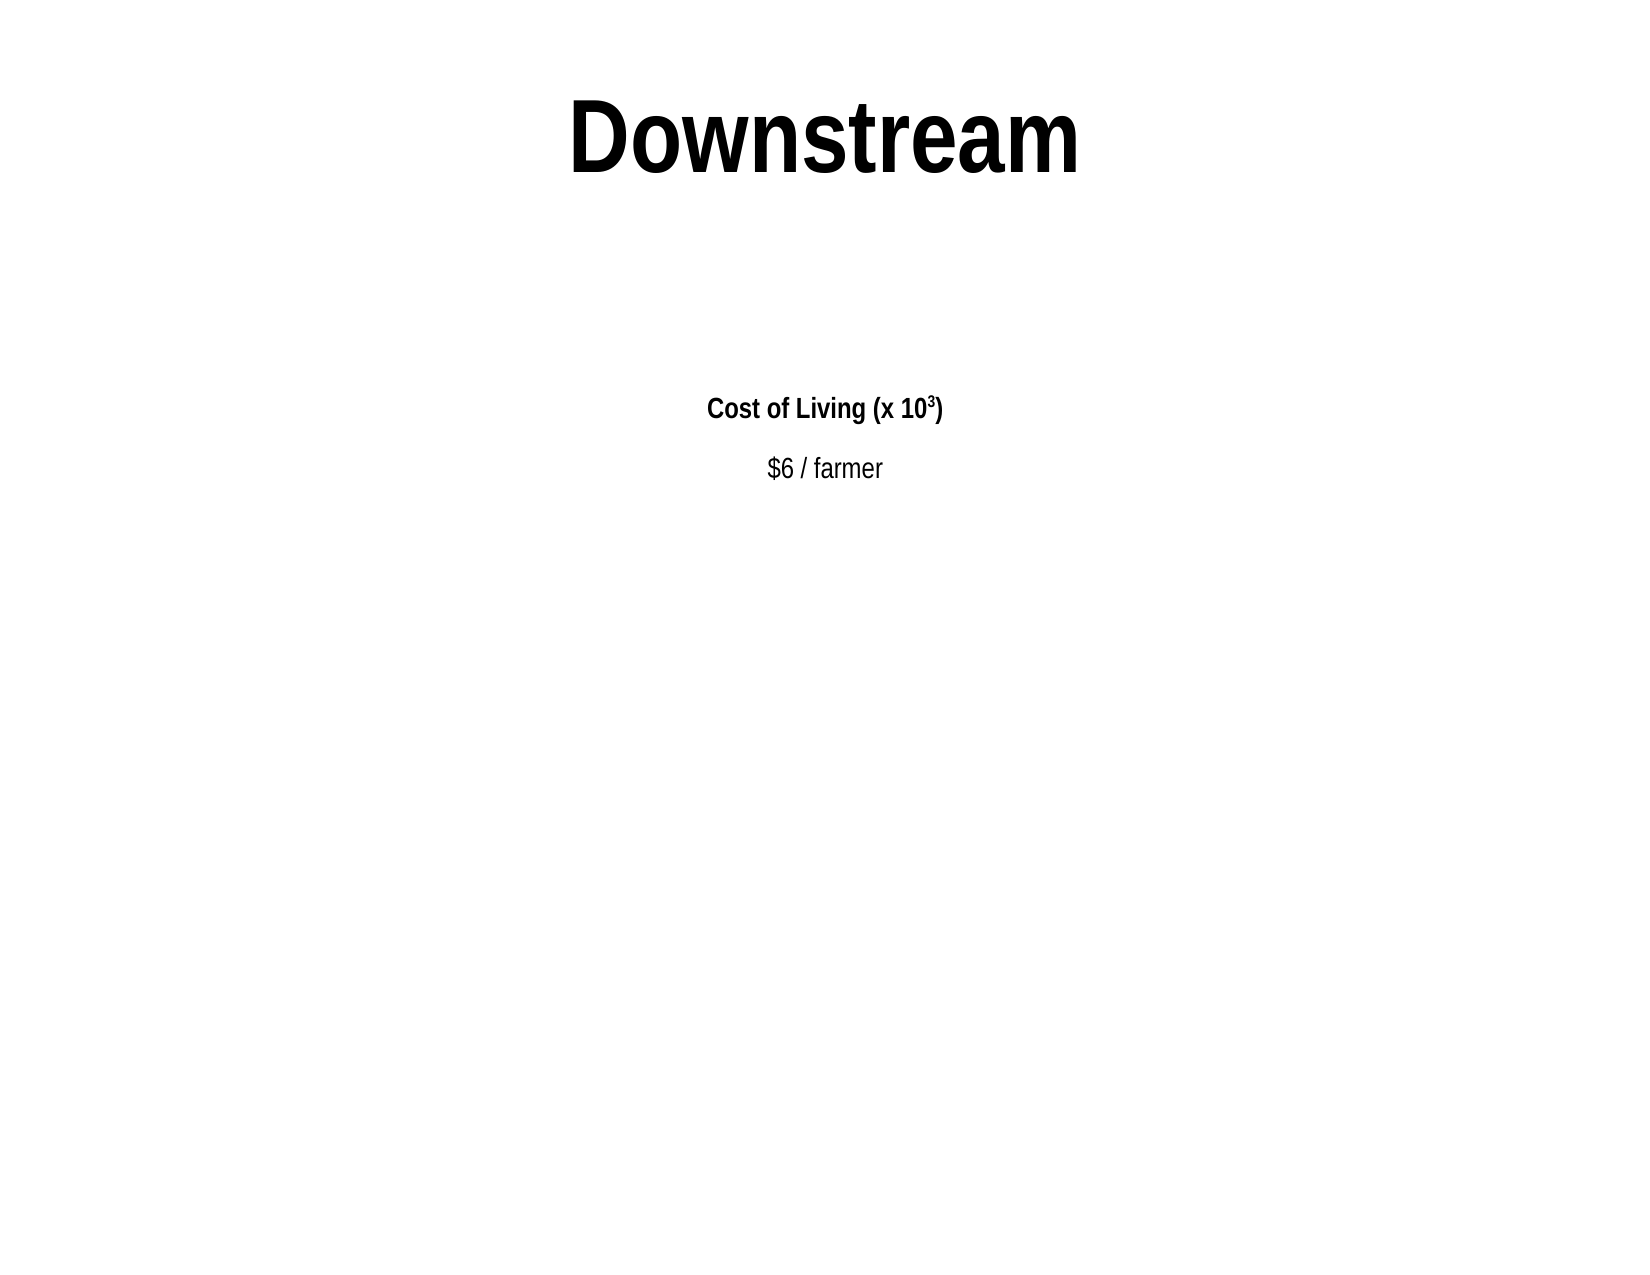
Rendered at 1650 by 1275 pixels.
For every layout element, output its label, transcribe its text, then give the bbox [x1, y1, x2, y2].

text Downstream [75, 75, 1575, 194]
text Cost of Living (x 103) [75, 391, 1575, 425]
text $6 / farmer [75, 451, 1575, 484]
